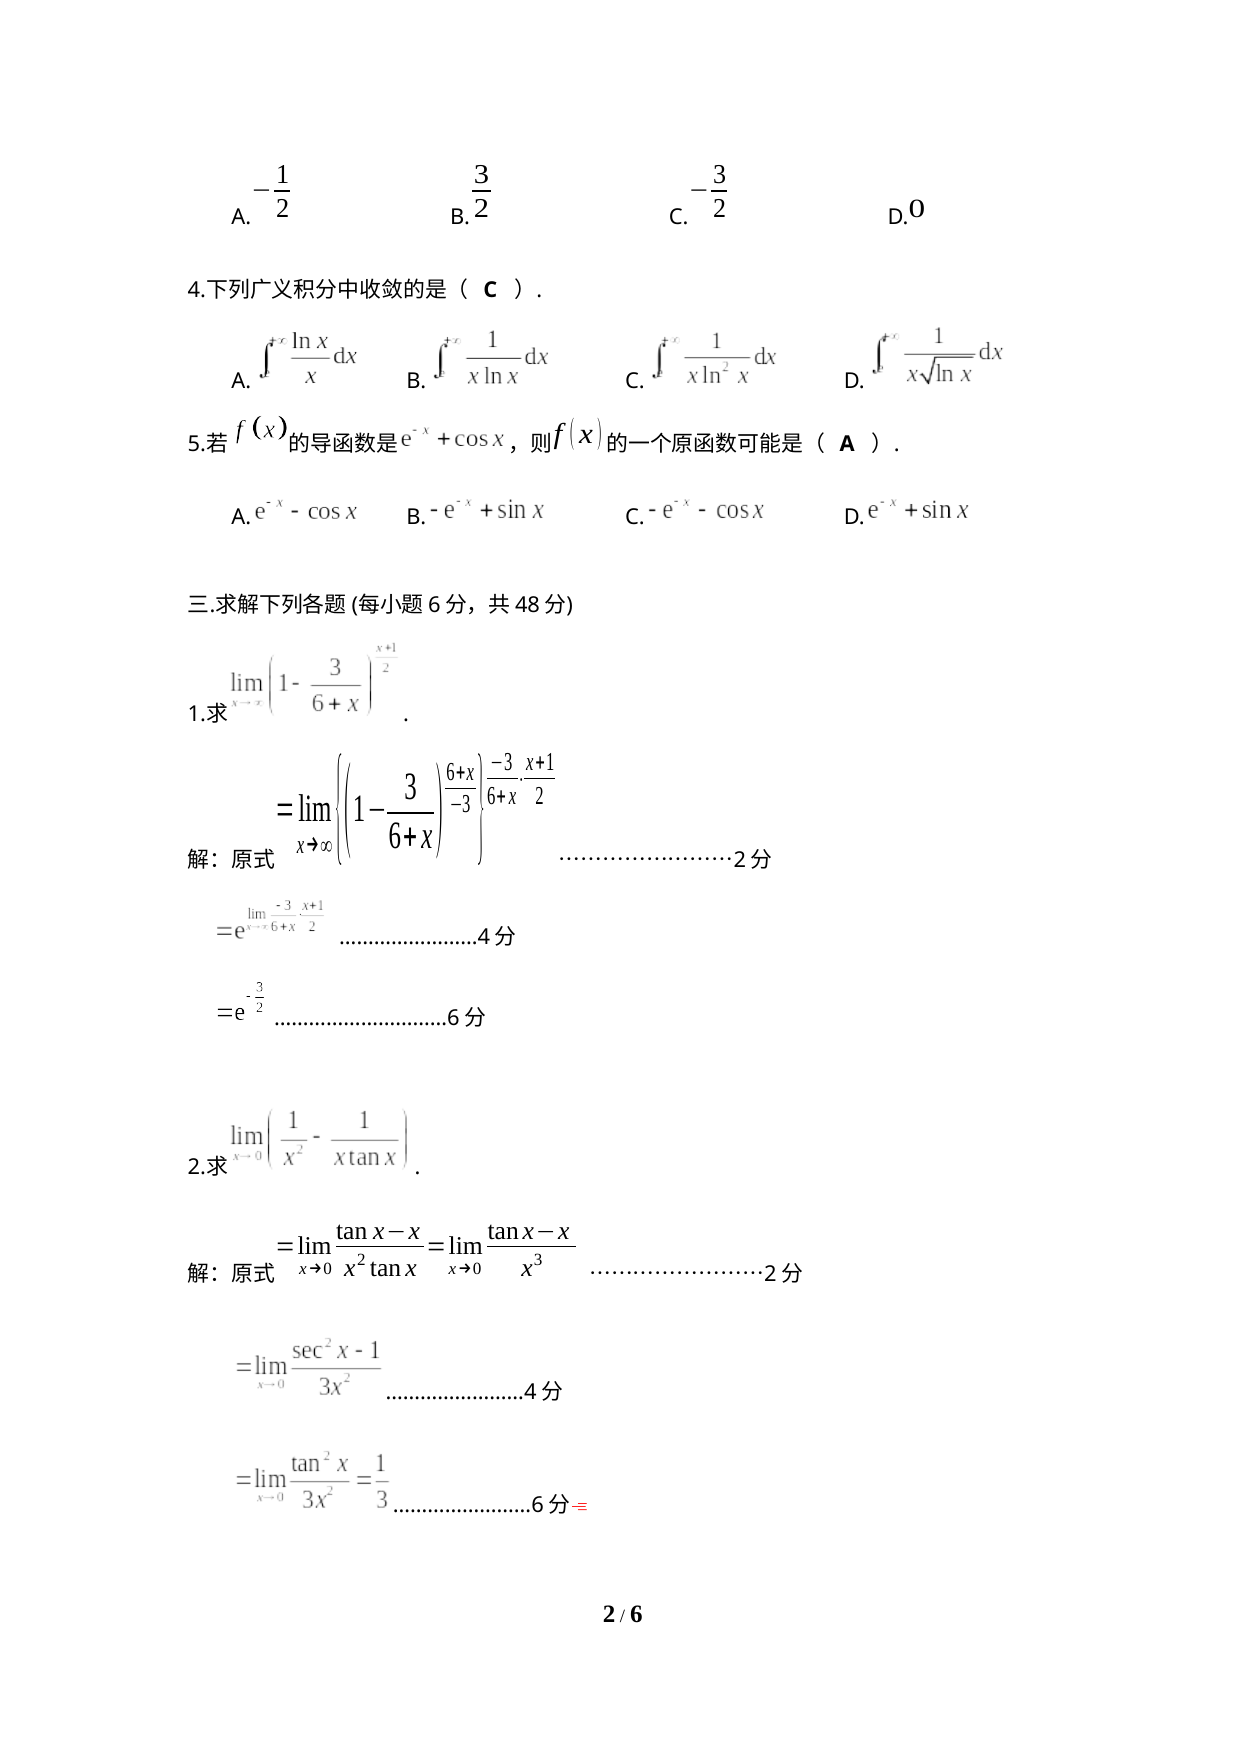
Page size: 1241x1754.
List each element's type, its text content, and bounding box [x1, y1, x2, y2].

text 1.求. [187, 636, 1053, 733]
text ……………………4分 [187, 1330, 1053, 1428]
text A. B. C. D. [187, 320, 1053, 395]
text A. B. C. D. [187, 491, 1053, 556]
text ……………………6分 [187, 1444, 1053, 1541]
text …………………………6分 [187, 976, 1053, 1041]
text 解：原式……………………2分 [187, 749, 1053, 879]
text A. B. C. D. [187, 159, 1053, 257]
text 5.若的导函数是，则的一个原函数可能是（ A ）. [187, 410, 1053, 475]
text 2.求. [187, 1104, 1053, 1201]
text 三.求解下列各题 (每小题6分，共48分) [187, 587, 1053, 620]
text ……………………4分 [187, 895, 1053, 960]
text 4.下列广义积分中收敛的是（ C ）. [187, 272, 1053, 304]
text 解：原式 ……………………2分 [187, 1217, 1053, 1314]
